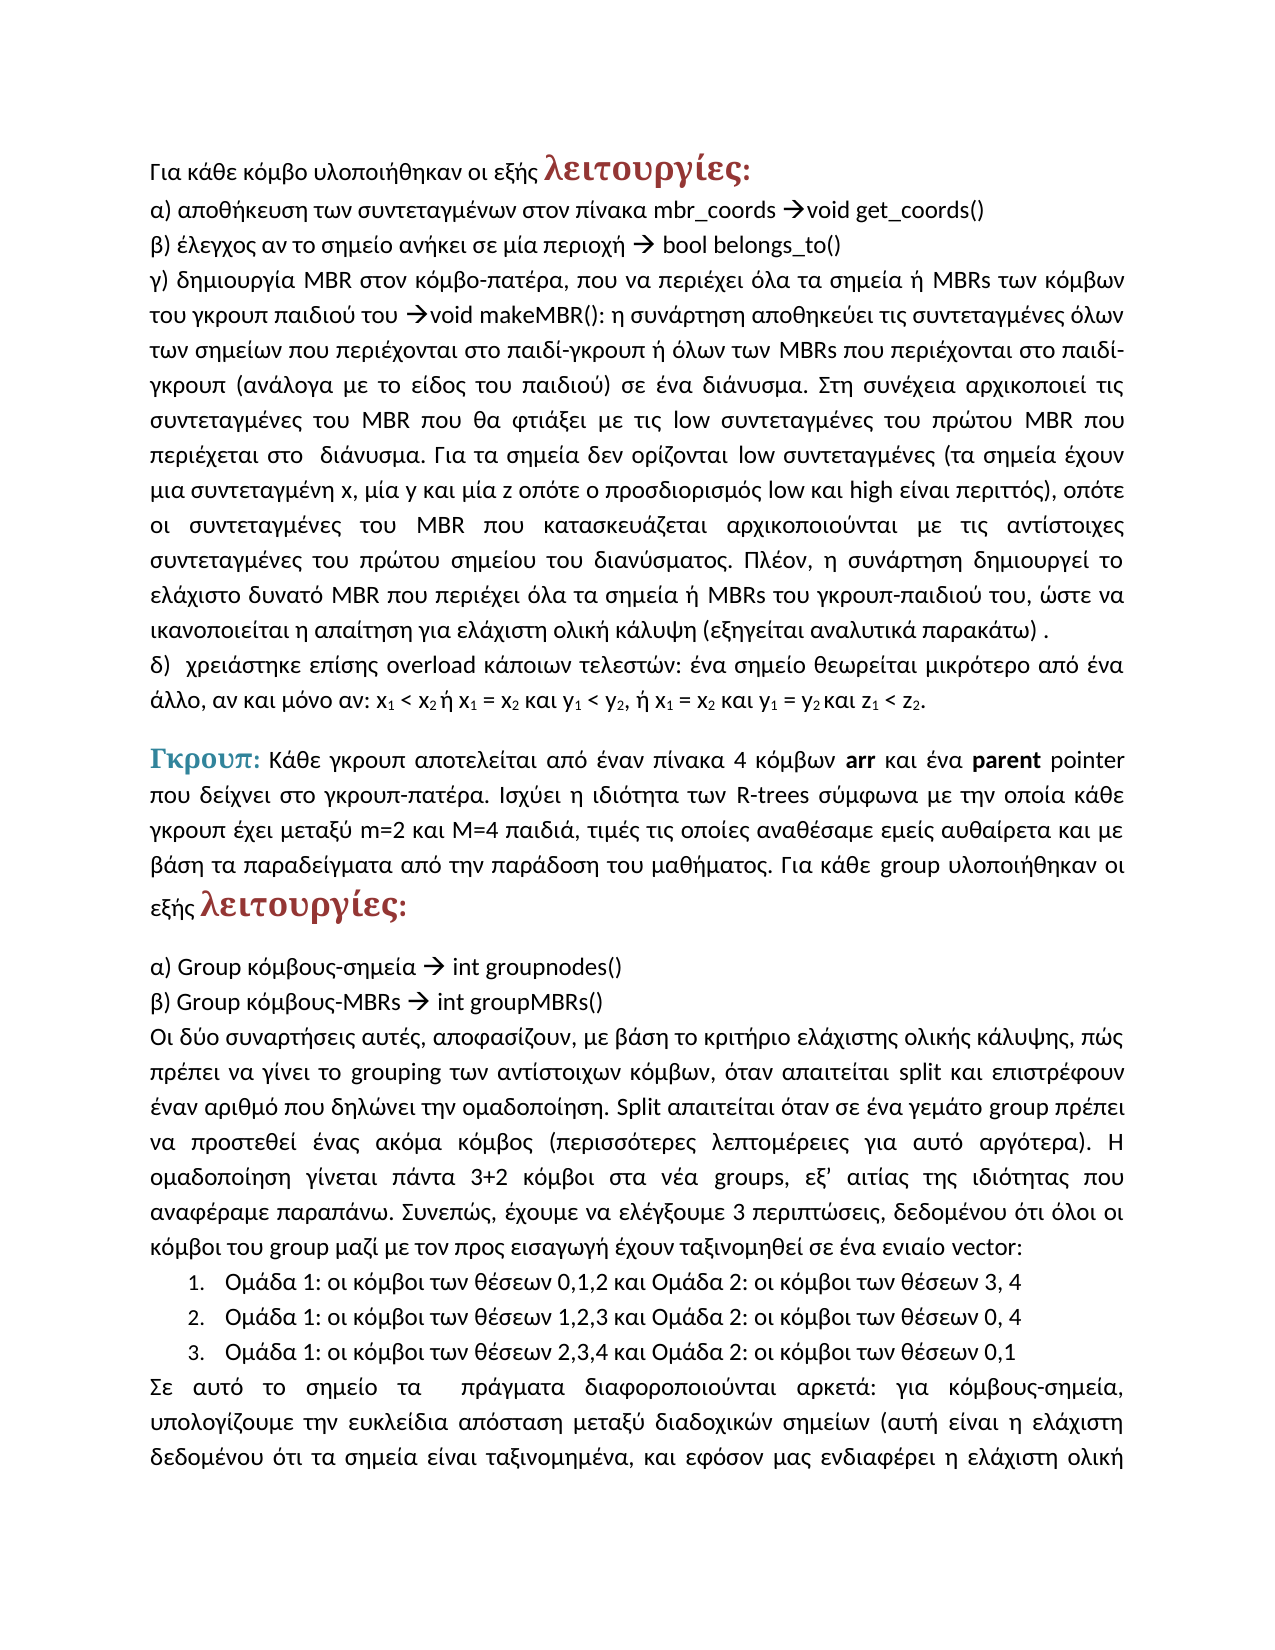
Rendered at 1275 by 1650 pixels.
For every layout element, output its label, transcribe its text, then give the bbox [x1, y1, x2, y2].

text Οι δύο συναρτήσεις αυτές, αποφασίζουν, με βάση το κριτήριο ελάχιστης ολικής κάλυψης, πώς πρέπει να γίνει το grouping των αντίστοιχων κόμβων, όταν απαιτείται split και επιστρέφουν έναν αριθμό που δηλώνει την ομαδοποίηση. Split απαιτείται όταν σε ένα γεμάτο group πρέπει να προστεθεί ένας ακόμα κόμβος (περισσότερες λεπτομέρειες για αυτό αργότερα). Η ομαδοποίηση γίνεται πάντα 3+2 κόμβοι στα νέα groups, εξ’ αιτίας της ιδιότητας που αναφέραμε παραπάνω. Συνεπώς, έχουμε να ελέγξουμε 3 περιπτώσεις, δεδομένου ότι όλοι οι κόμβοι του group μαζί με τον προς εισαγωγή έχουν ταξινομηθεί σε ένα ενιαίο vector: [150, 1021, 1125, 1261]
text α) Group κόμβους-σημεία int groupnodes() [150, 951, 1125, 981]
list Ομάδα 1: οι κόμβοι των θέσεων 1,2,3 και Ομάδα 2: οι κόμβοι των θέσεων 0, 4 [187, 1301, 1125, 1331]
list Ομάδα 1: οι κόμβοι των θέσεων 2,3,4 και Ομάδα 2: οι κόμβοι των θέσεων 0,1 [187, 1336, 1125, 1366]
text γ) δημιουργία MBR στον κόμβο-πατέρα, που να περιέχει όλα τα σημεία ή MBRs των κόμβων του γκρουπ παιδιού του void makeMBR(): η συνάρτηση αποθηκεύει τις συντεταγμένες όλων των σημείων που περιέχονται στο παιδί-γκρουπ ή όλων των MBRs που περιέχονται στο παιδί-γκρουπ (ανάλογα με το είδος του παιδιού) σε ένα διάνυσμα. Στη συνέχεια αρχικοποιεί τις συντεταγμένες του MBR που θα φτιάξει με τις low συντεταγμένες του πρώτου MBR που περιέχεται στο διάνυσμα. Για τα σημεία δεν ορίζονται low συντεταγμένες (τα σημεία έχουν μια συντεταγμένη x, μία y και μία z οπότε ο προσδιορισμός low και high είναι περιττός), οπότε οι συντεταγμένες του MBR που κατασκευάζεται αρχικοποιούνται με τις αντίστοιχες συντεταγμένες του πρώτου σημείου του διανύσματος. Πλέον, η συνάρτηση δημιουργεί το ελάχιστο δυνατό MBR που περιέχει όλα τα σημεία ή MBRs του γκρουπ-παιδιού του, ώστε να ικανοποιείται η απαίτηση για ελάχιστη ολική κάλυψη (εξηγείται αναλυτικά παρακάτω) . [150, 264, 1125, 644]
text α) αποθήκευση των συντεταγμένων στον πίνακα mbr_coords void get_coords() [150, 194, 1125, 224]
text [150, 1371, 1125, 1471]
text Για κάθε κόμβο υλοποιήθηκαν οι εξής λειτουργίες: [150, 150, 1125, 188]
list Ομάδα 1: οι κόμβοι των θέσεων 0,1,2 και Ομάδα 2: οι κόμβοι των θέσεων 3, 4 [187, 1266, 1125, 1296]
text δ) χρειάστηκε επίσης overload κάποιων τελεστών: ένα σημείο θεωρείται μικρότερο από ένα άλλο, αν και μόνο αν: x1 < x2 ή x1 = x2 και y1 < y2, ή x1 = x2 και y1 = y2 και z1 < z2. [150, 649, 1125, 714]
text β) Group κόμβους-MBRs int groupMBRs() [150, 986, 1125, 1016]
text β) έλεγχος αν το σημείο ανήκει σε μία περιοχή bool belongs_to() [150, 229, 1125, 259]
text Γκρουπ: Κάθε γκρουπ αποτελείται από έναν πίνακα 4 κόμβων arr και ένα parent pointer που δείχνει στο γκρουπ-πατέρα. Ισχύει η ιδιότητα των R-trees σύμφωνα με την οποία κάθε γκρουπ έχει μεταξύ m=2 και Μ=4 παιδιά, τιμές τις οποίες αναθέσαμε εμείς αυθαίρετα και με βάση τα παραδείγματα από την παράδοση του μαθήματος. Για κάθε group υλοποιήθηκαν οι εξής λειτουργίες: [150, 744, 1125, 924]
